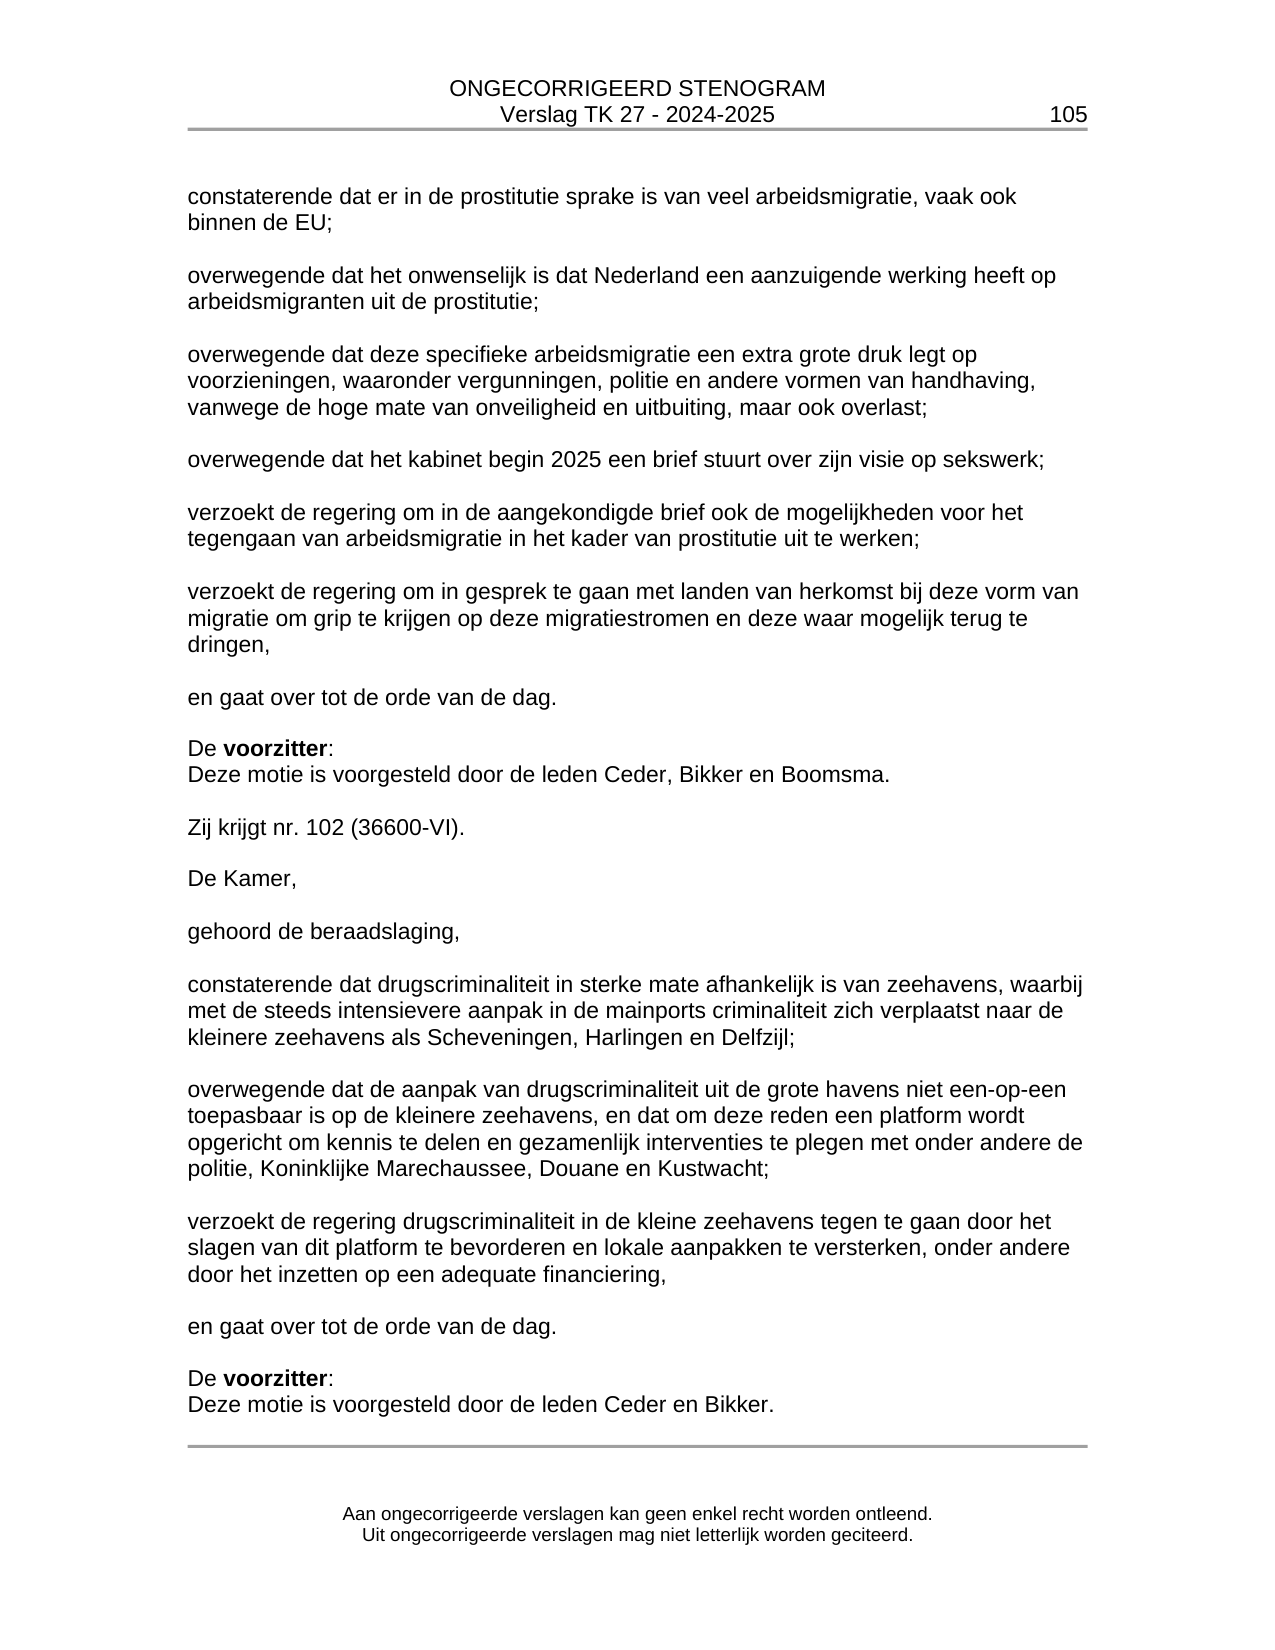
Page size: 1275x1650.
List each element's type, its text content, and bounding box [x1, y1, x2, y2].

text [187, 156, 1087, 710]
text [187, 1365, 1087, 1417]
text De Kamer, gehoord de beraadslaging, constaterende dat drugscriminaliteit in sterke mate afhankelijk is van zeehavens, waarbij met de steeds intensievere aanpak in de mainports criminaliteit zich verplaatst naar de kleinere zeehavens als Scheveningen, Harlingen en Delfzijl; overwegende dat de aanpak van drugscriminaliteit uit de grote havens niet een-op-een toepasbaar is op de kleinere zeehavens, en dat om deze reden een platform wordt opgericht om kennis te delen en gezamenlijk interventies te plegen met onder andere de politie, Koninklijke Marechaussee, Douane en Kustwacht; verzoekt de regering drugscriminaliteit in de kleine zeehavens tegen te gaan door het slagen van dit platform te bevorderen en lokale aanpakken te versterken, onder andere door het inzetten op een adequate financiering, en gaat over tot de orde van de dag. [187, 865, 1087, 1340]
text De voorzitter: Deze motie is voorgesteld door de leden Ceder, Bikker en Boomsma. Zij krijgt nr. 102 (36600-VI). [187, 735, 1087, 840]
